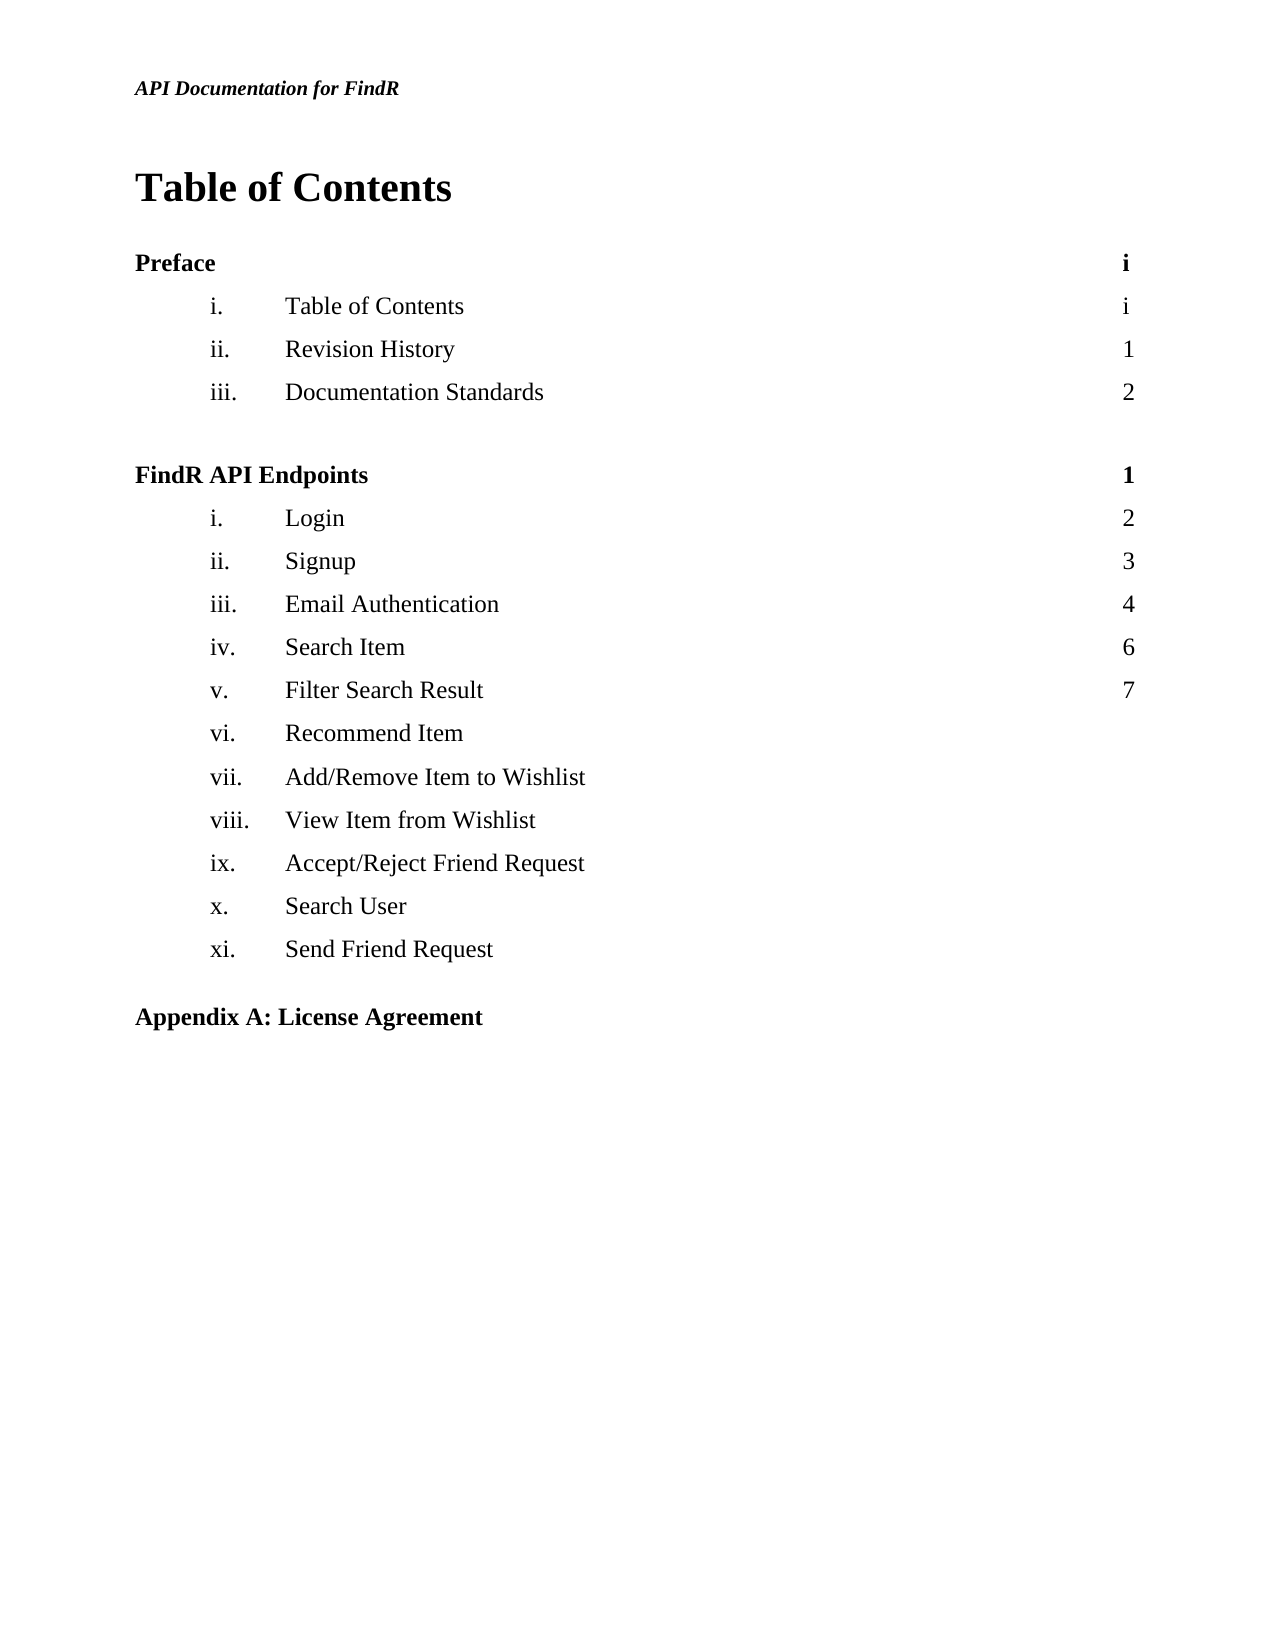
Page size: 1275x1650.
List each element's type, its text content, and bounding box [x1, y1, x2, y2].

list Documentation Standards 2 [210, 377, 1140, 406]
list Filter Search Result 7 [210, 675, 1140, 704]
text Preface i [135, 248, 1140, 277]
text Appendix A: License Agreement [135, 1002, 1140, 1031]
list Accept/Reject Friend Request [210, 848, 1140, 877]
list Signup 3 [210, 546, 1140, 575]
list Revision History 1 [210, 334, 1140, 363]
list Add/Remove Item to Wishlist [210, 762, 1140, 790]
list Login 2 [210, 503, 1140, 532]
list Send Friend Request [210, 934, 1140, 963]
text Table of Contents [135, 162, 1140, 210]
list Search User [210, 891, 1140, 920]
list Recommend Item [210, 718, 1140, 747]
list Email Authentication 4 [210, 589, 1140, 618]
list View Item from Wishlist [210, 805, 1140, 833]
text FindR API Endpoints 1 [135, 460, 1140, 488]
list Table of Contents i [210, 291, 1140, 320]
list Search Item 6 [210, 632, 1140, 661]
